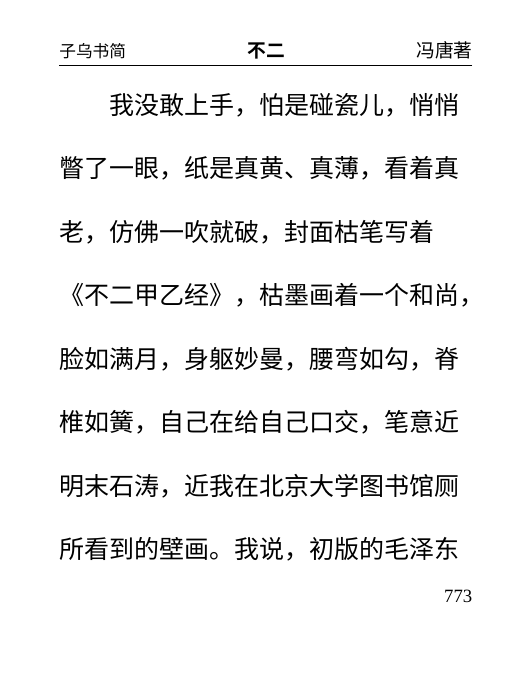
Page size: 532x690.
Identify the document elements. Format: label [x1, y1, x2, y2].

text [59, 72, 472, 580]
